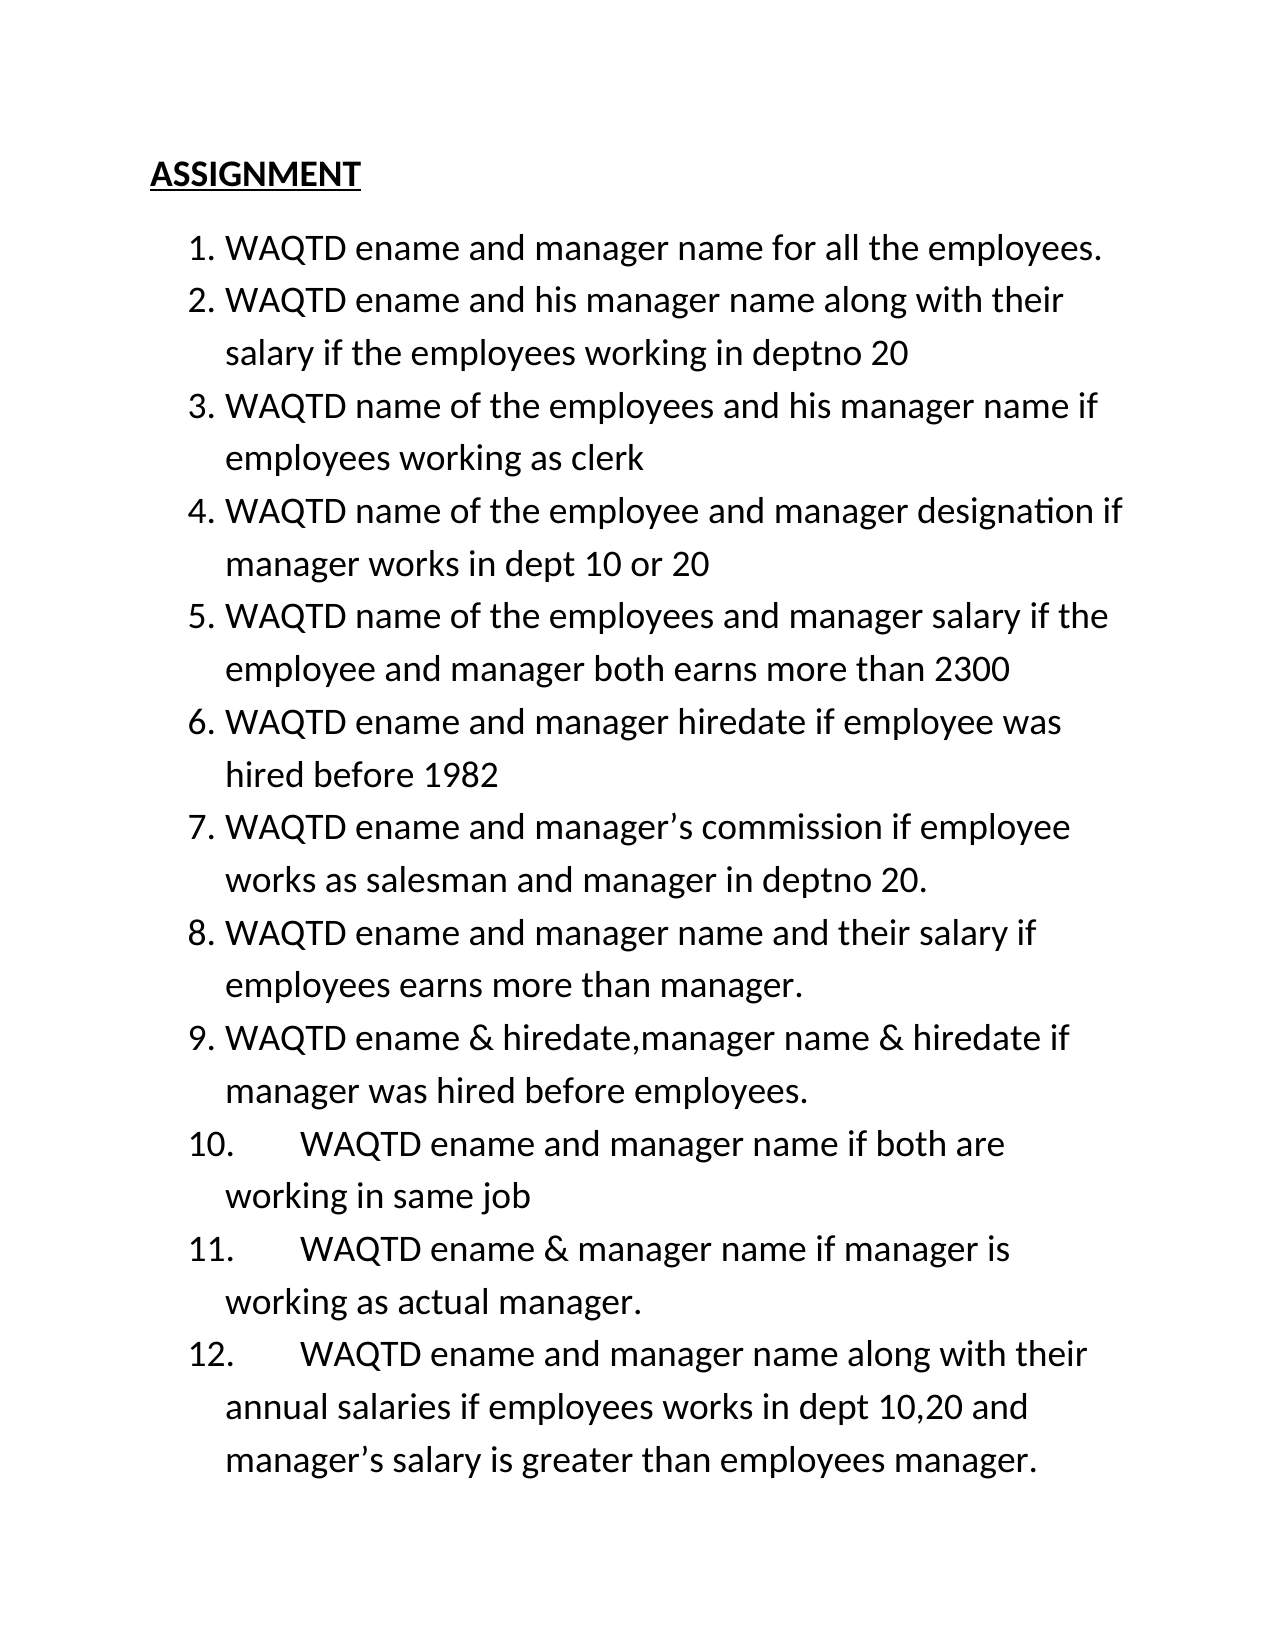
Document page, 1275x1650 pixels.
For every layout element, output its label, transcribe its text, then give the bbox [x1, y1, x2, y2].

list WAQTD ename and manager name and their salary if employees earns more than manager. [187, 909, 1125, 1007]
list WAQTD name of the employees and manager salary if the employee and manager both earns more than 2300 [187, 592, 1125, 691]
list WAQTD name of the employee and manager designation if manager works in dept 10 or 20 [187, 487, 1125, 586]
list WAQTD ename and manager name for all the employees. [187, 223, 1125, 269]
list WAQTD ename and his manager name along with their salary if the employees working in deptno 20 [187, 276, 1125, 375]
list WAQTD ename and manager hiredate if employee was hired before 1982 [187, 698, 1125, 796]
list WAQTD ename & hiredate,manager name & hiredate if manager was hired before employees. [187, 1014, 1125, 1113]
list WAQTD ename and manager’s commission if employee works as salesman and manager in deptno 20. [187, 803, 1125, 902]
list WAQTD ename and manager name if both are working in same job [187, 1119, 1125, 1218]
list WAQTD ename & manager name if manager is working as actual manager. [187, 1225, 1125, 1323]
list WAQTD ename and manager name along with their annual salaries if employees works in dept 10,20 and manager’s salary is greater than employees manager. [187, 1330, 1125, 1482]
text ASSIGNMENT [150, 150, 1125, 196]
list WAQTD name of the employees and his manager name if employees working as clerk [187, 382, 1125, 480]
